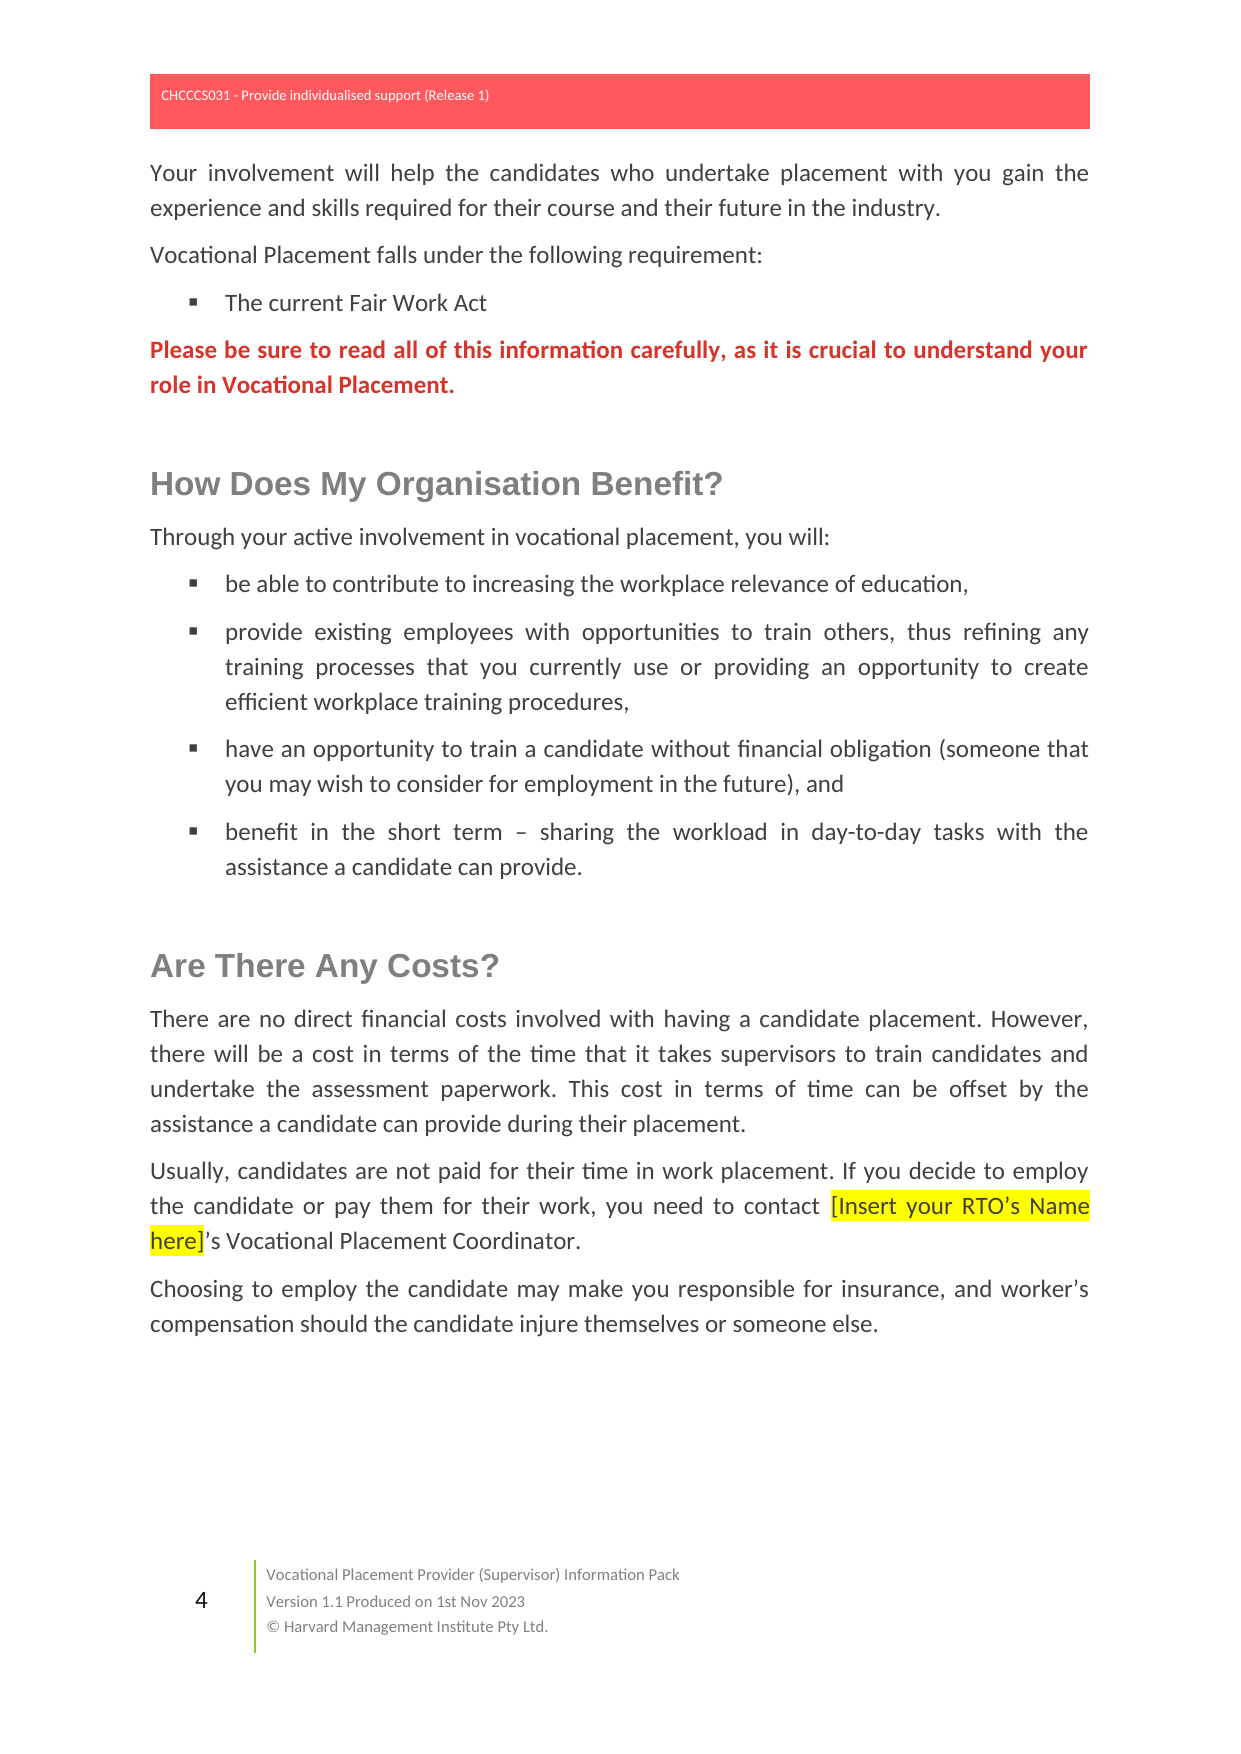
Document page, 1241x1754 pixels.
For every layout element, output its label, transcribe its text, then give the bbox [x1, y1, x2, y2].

subtitle How Does My Organisation Benefit? [150, 464, 1090, 503]
text Usually, candidates are not paid for their time in work placement. If you decide to employ the candidate or pay them for their work, you need to contact [Insert your RTO’s Name here]’s Vocational Placement Coordinator. [150, 1155, 1090, 1256]
text Through your active involvement in vocational placement, you will: [150, 521, 1090, 552]
list benefit in the short term – sharing the workload in day-to-day tasks with the assistance a candidate can provide. [187, 816, 1090, 882]
subtitle Are There Any Costs? [150, 946, 1090, 984]
text Please be sure to read all of this information carefully, as it is crucial to understand your role in Vocational Placement. [150, 334, 1090, 400]
list be able to contribute to increasing the workplace relevance of education, [187, 568, 1090, 599]
text Choosing to employ the candidate may make you responsible for insurance, and worker’s compensation should the candidate injure themselves or someone else. [150, 1273, 1090, 1338]
text There are no direct financial costs involved with having a candidate placement. However, there will be a cost in terms of the time that it takes supervisors to train candidates and undertake the assessment paperwork. This cost in terms of time can be offset by the assistance a candidate can provide during their placement. [150, 1003, 1090, 1138]
text Your involvement will help the candidates who undertake placement with you gain the experience and skills required for their course and their future in the industry. [150, 157, 1090, 222]
text Vocational Placement falls under the following requirement: [150, 239, 1090, 270]
list have an opportunity to train a candidate without financial obligation (someone that you may wish to consider for employment in the future), and [187, 733, 1090, 799]
list The current Fair Work Act [187, 287, 1090, 317]
list provide existing employees with opportunities to train others, thus refining any training processes that you currently use or providing an opportunity to create efficient workplace training procedures, [187, 616, 1090, 717]
